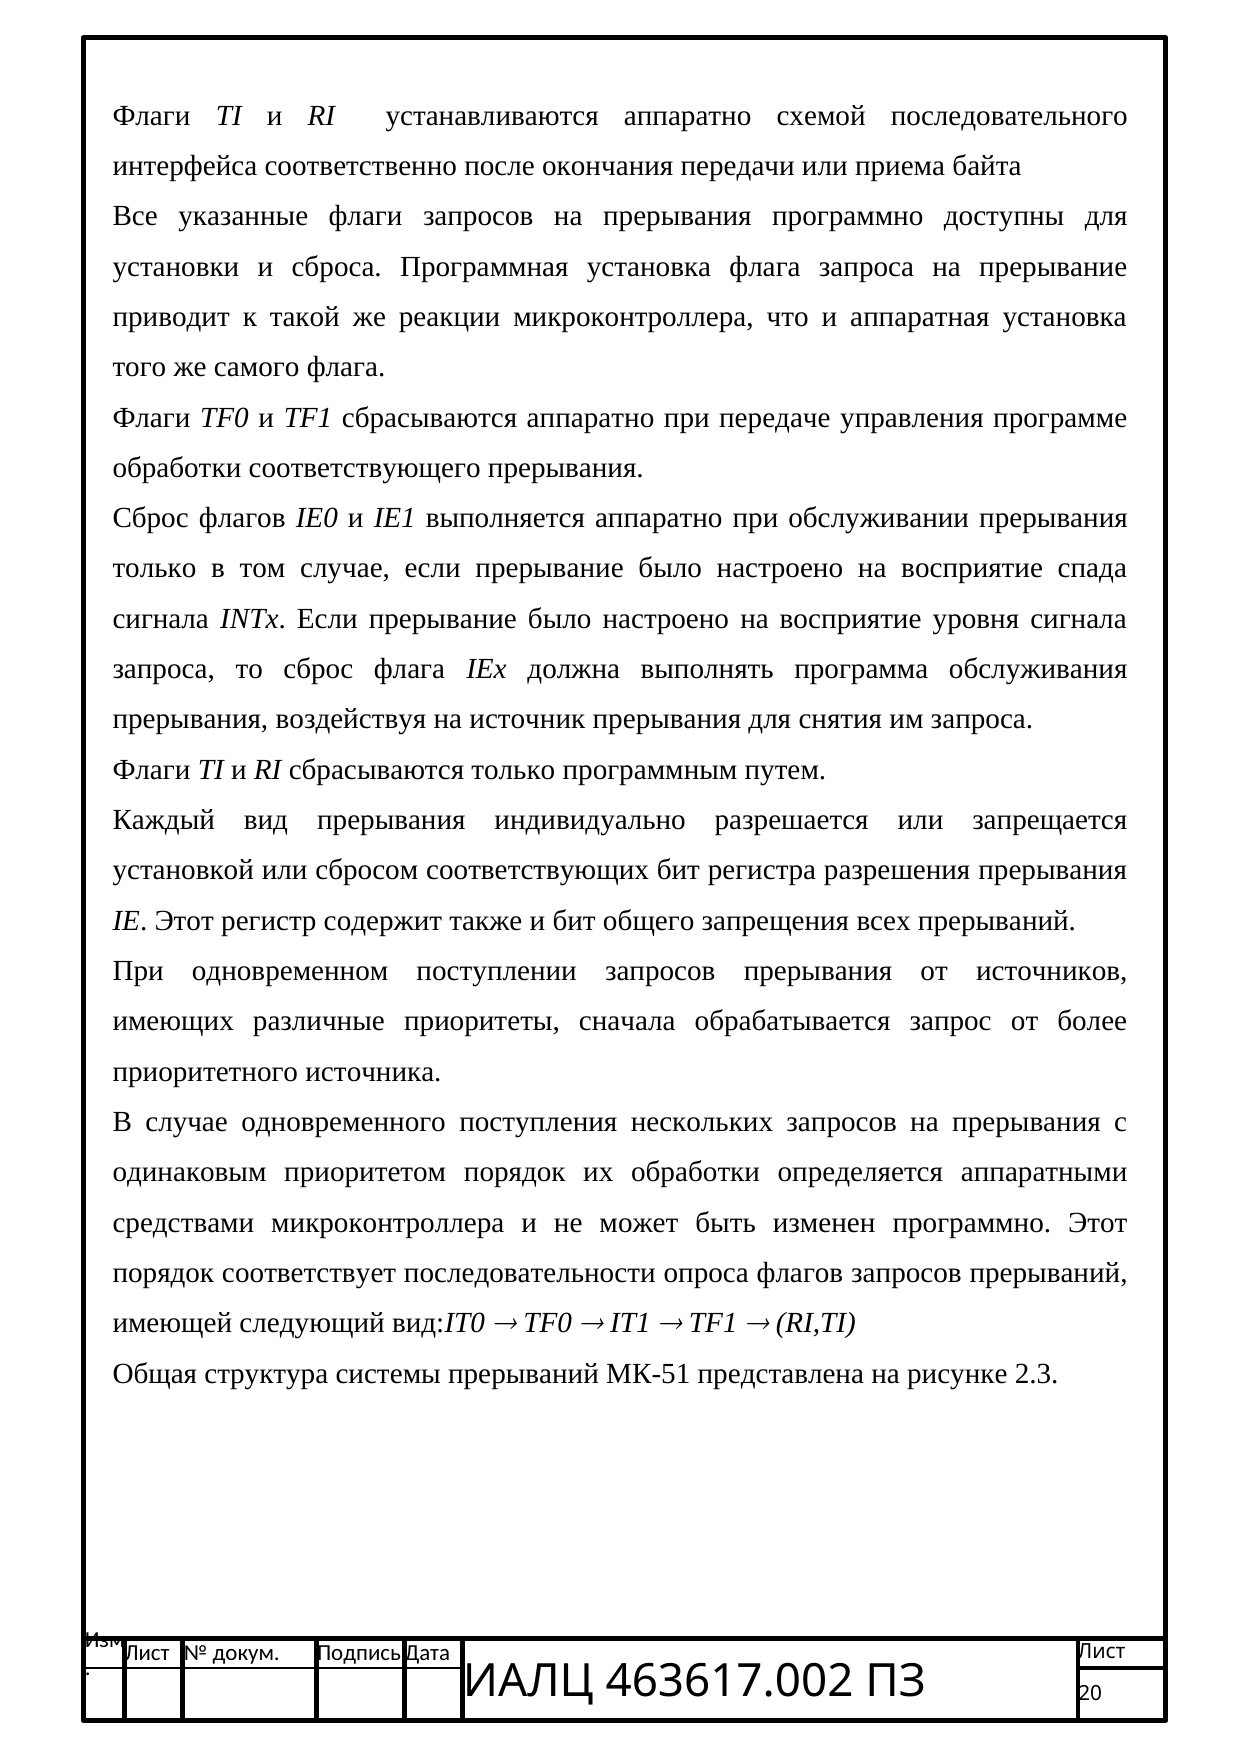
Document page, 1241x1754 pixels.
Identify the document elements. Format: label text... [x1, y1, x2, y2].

text Флаги TF0 и TF1 сбрасываются аппаратно при передаче управления программе обработки соответствующего прерывания. [112, 400, 1128, 483]
text Каждый вид прерывания индивидуально разрешается или запрещается установкой или сбросом соответствующих бит регистра разрешения прерывания IE. Этот регистр содержит также и бит общего запрещения всех прерываний. [112, 802, 1128, 936]
text В случае одновременного поступления нескольких запросов на прерывания с одинаковым приоритетом порядок их обработки определяется аппаратными средствами микроконтроллера и не может быть изменен программно. Этот порядок соответствует последовательности опроса флагов запросов прерываний, имеющей следующий вид:IT0 TF0 IT1 TF1 (RI,TI) [112, 1104, 1128, 1339]
text При одновременном поступлении запросов прерывания от источников, имеющих различные приоритеты, сначала обрабатывается запрос от более приоритетного источника. [112, 953, 1128, 1087]
text Все указанные флаги запросов на прерывания программно доступны для установки и сброса. Программная установка флага запроса на прерывание приводит к такой же реакции микроконтроллера, что и аппаратная установка того же самого флага. [112, 198, 1128, 383]
text Общая структура системы прерываний МК-51 представлена на рисунке 2.3. [112, 1356, 1128, 1389]
text Флаги TI и RI устанавливаются аппаратно схемой последовательного интерфейса соответственно после окончания передачи или приема байта [112, 98, 1128, 182]
text Флаги TI и RI сбрасываются только программным путем. [112, 752, 1128, 785]
text Сброс флагов IЕ0 и IЕ1 выполняется аппаратно при обслуживании прерывания только в том случае, если прерывание было настроено на восприятие спада сигнала INTx. Если прерывание было настроено на восприятие уровня сигнала запроса, то сброс флага IEx должна выполнять программа обслуживания прерывания, воздействуя на источник прерывания для снятия им запроса. [112, 500, 1128, 735]
